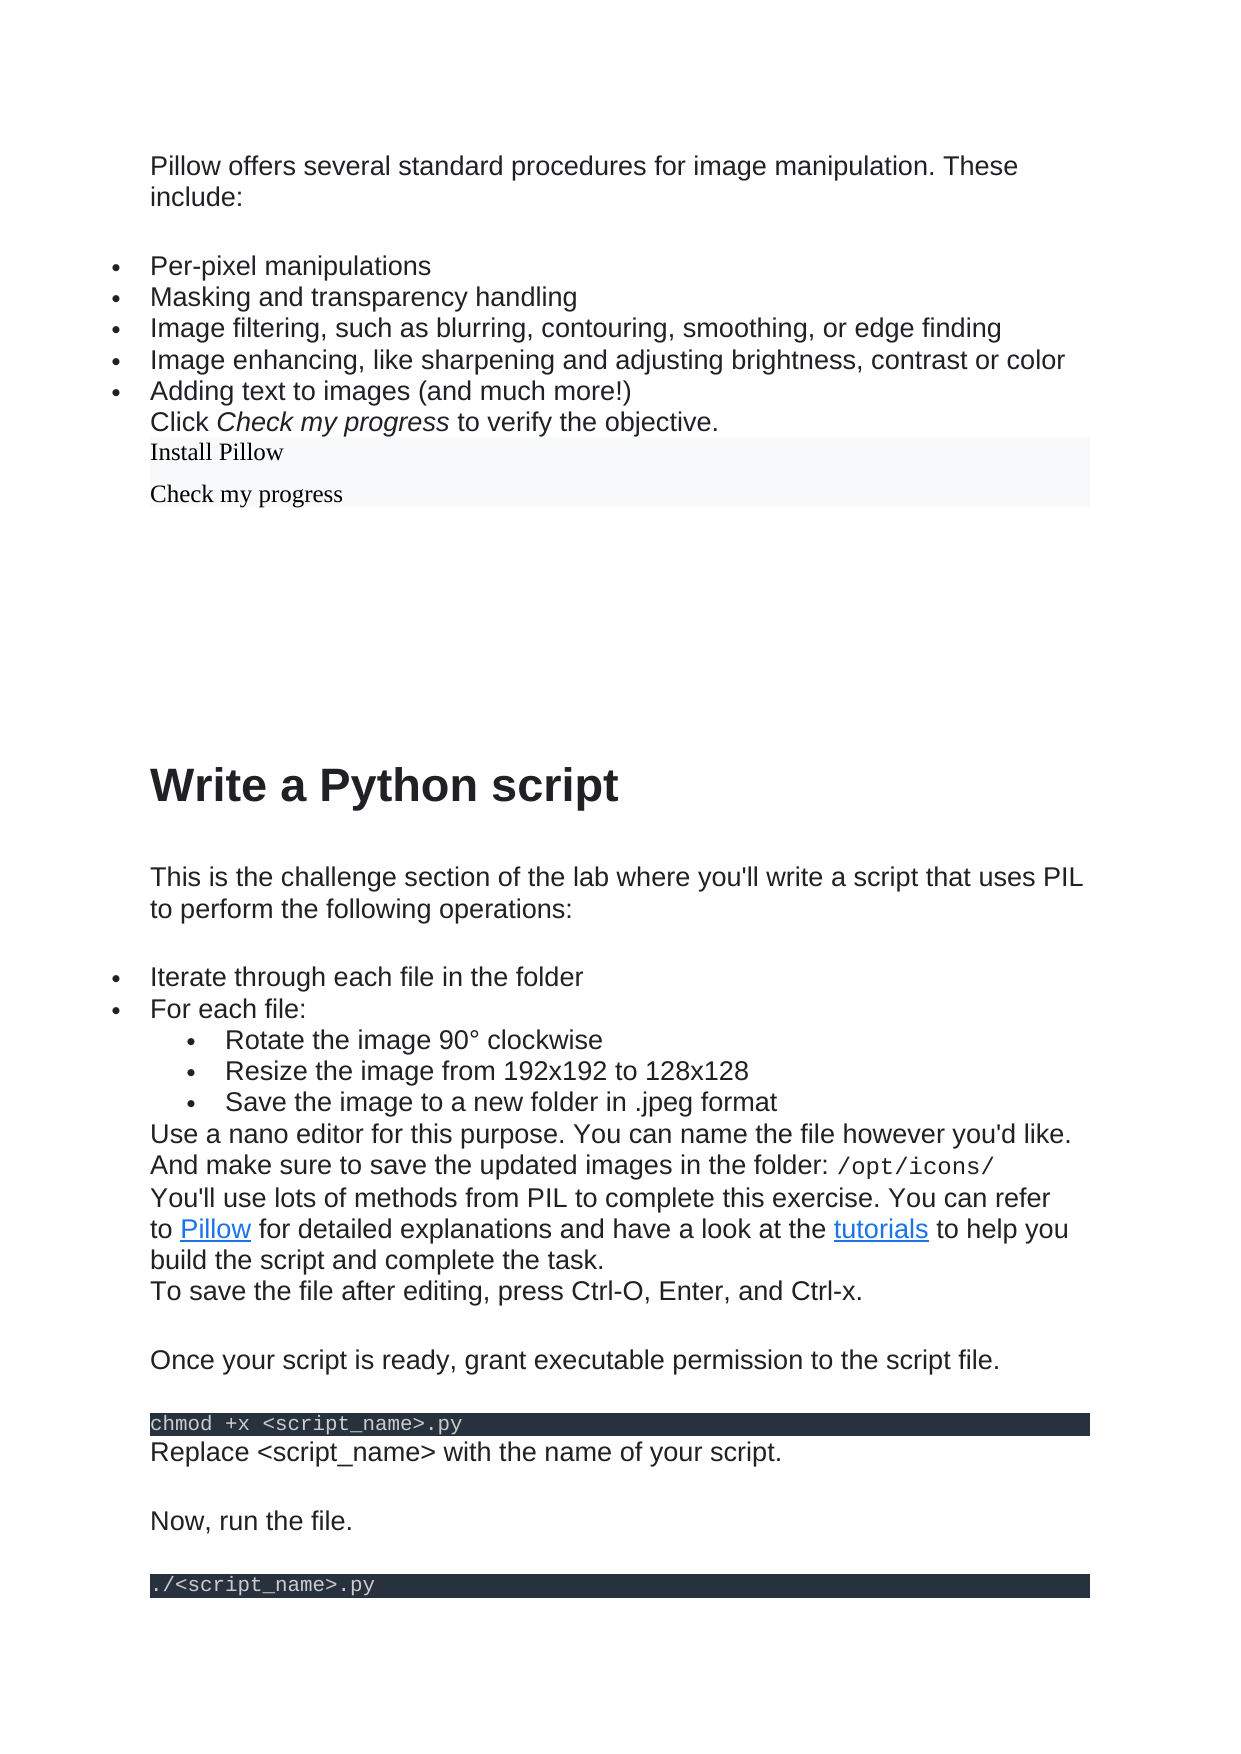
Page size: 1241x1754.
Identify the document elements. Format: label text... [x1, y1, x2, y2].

list For each file: [112, 993, 1090, 1024]
list Image filtering, such as blurring, contouring, smoothing, or edge finding [112, 312, 1090, 344]
text Check my progress [150, 479, 1090, 507]
list Resize the image from 192x192 to 128x128 [187, 1055, 1090, 1086]
text ./<script_name>.py [150, 1574, 1090, 1598]
text Install Pillow [150, 437, 1090, 466]
text Click Check my progress to verify the objective. [150, 406, 1090, 437]
list Iterate through each file in the folder [112, 961, 1090, 993]
text Pillow offers several standard procedures for image manipulation. These include: [150, 150, 1090, 212]
list Masking and transparency handling [112, 281, 1090, 312]
text This is the challenge section of the lab where you'll write a script that uses PIL to perform the following operations: [150, 861, 1090, 924]
text Once your script is ready, grant executable permission to the script file. [150, 1344, 1090, 1375]
text Use a nano editor for this purpose. You can name the file however you'd like. And make sure to save the updated images in the folder: /opt/icons/ [150, 1118, 1090, 1182]
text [150, 1436, 1090, 1468]
text To save the file after editing, press Ctrl-O, Enter, and Ctrl-x. [150, 1275, 1090, 1307]
text Now, run the file. [150, 1505, 1090, 1536]
list Adding text to images (and much more!) [112, 375, 1090, 406]
text Write a Python script [150, 757, 1090, 811]
list Save the image to a new folder in .jpeg format [187, 1086, 1090, 1118]
list Per-pixel manipulations [112, 250, 1090, 281]
list Image enhancing, like sharpening and adjusting brightness, contrast or color [112, 344, 1090, 375]
text chmod +x <script_name>.py [150, 1413, 1090, 1436]
list Rotate the image 90° clockwise [187, 1024, 1090, 1055]
text You'll use lots of methods from PIL to complete this exercise. You can refer to Pillow for detailed explanations and have a look at the tutorials to help you build the script and complete the task. [150, 1182, 1090, 1275]
